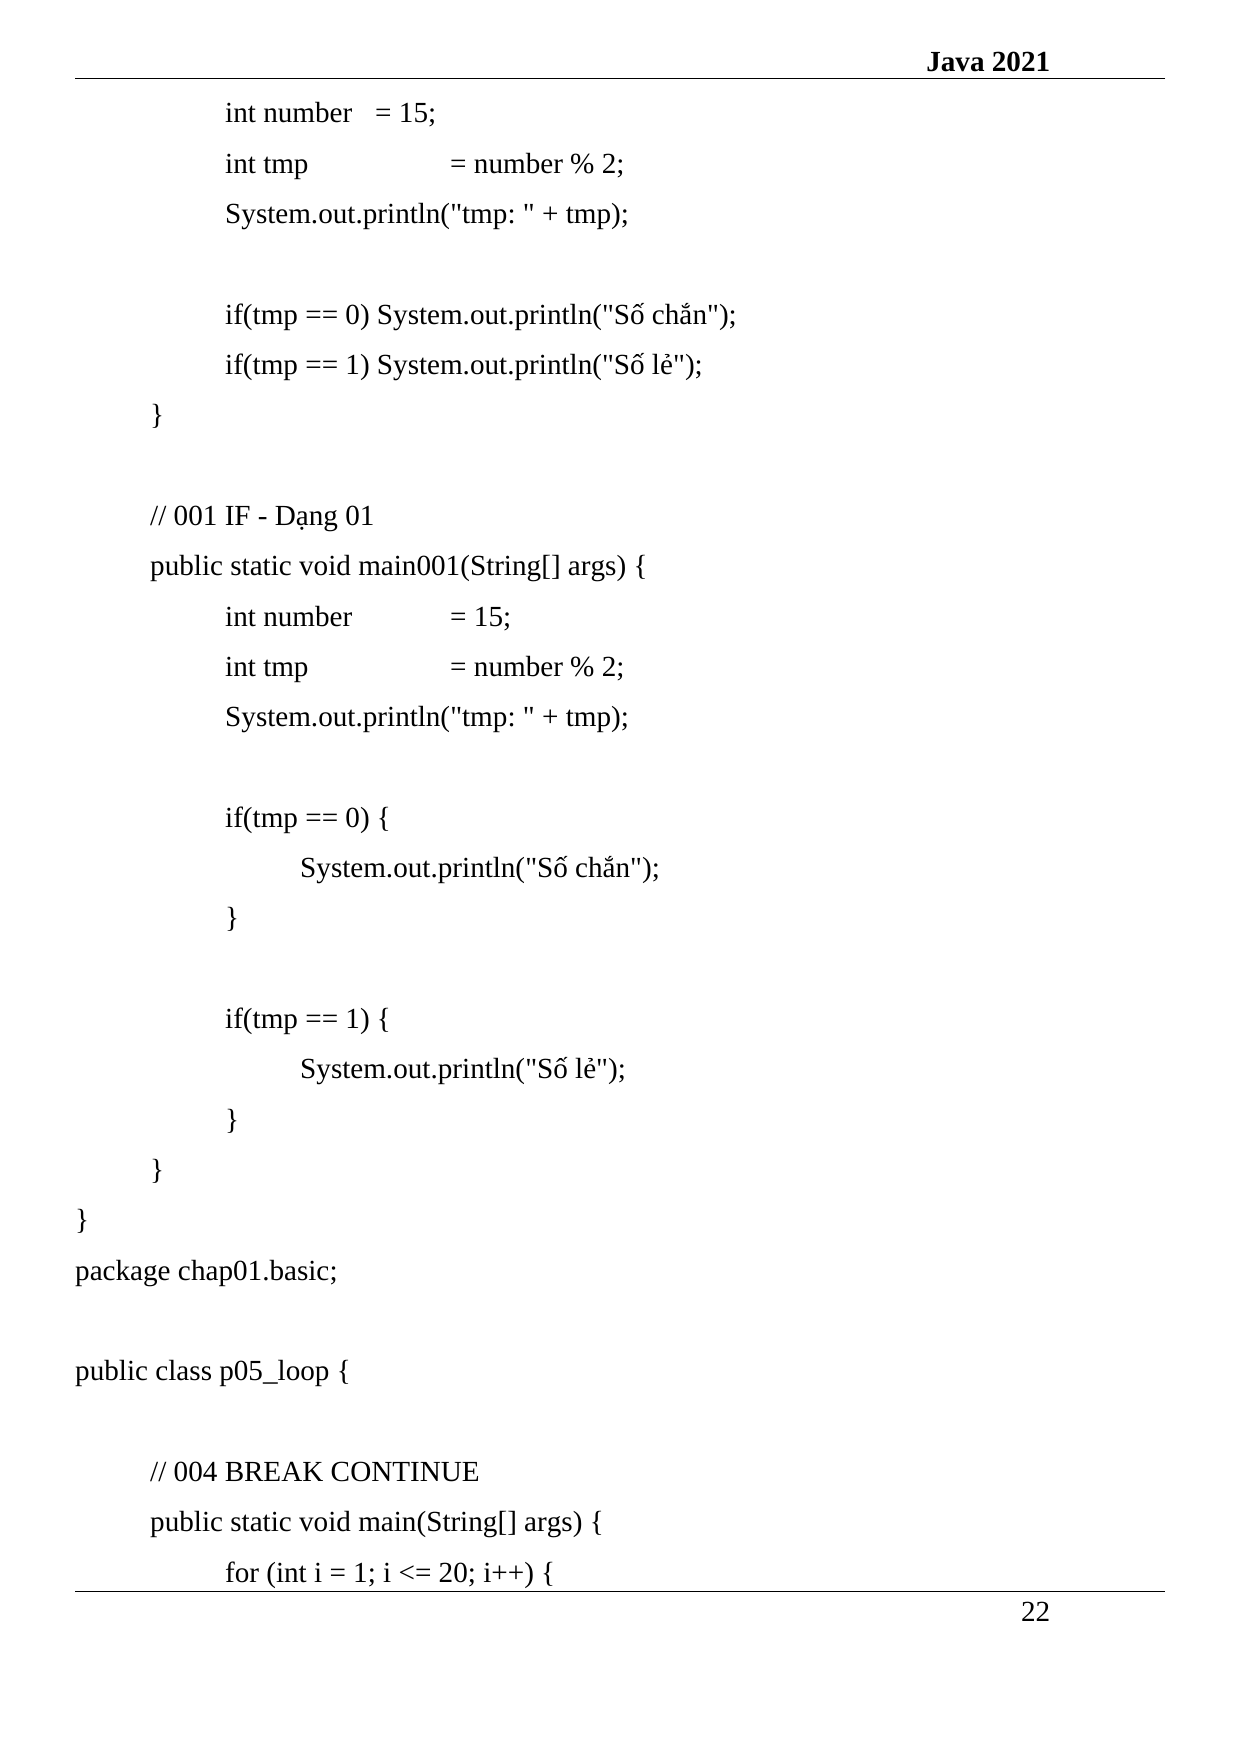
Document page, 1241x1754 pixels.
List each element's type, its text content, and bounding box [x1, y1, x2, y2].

text System.out.println("Số chắn"); [75, 850, 1165, 884]
text } [75, 397, 1165, 431]
text System.out.println("Số lẻ"); [75, 1052, 1165, 1085]
text } [75, 1202, 1165, 1236]
text package chap01.basic; [75, 1253, 1165, 1286]
text System.out.println("tmp: " + tmp); [75, 196, 1165, 230]
text for (int i = 1; i <= 20; i++) { [75, 1555, 1165, 1588]
text public static void main(String[] args) { [75, 1504, 1165, 1538]
text } [75, 1102, 1165, 1135]
text int number = 15; [75, 599, 1165, 632]
text } [75, 901, 1165, 934]
text int number = 15; [75, 96, 1165, 129]
text } [75, 1152, 1165, 1186]
text if(tmp == 1) System.out.println("Số lẻ"); [75, 347, 1165, 381]
text if(tmp == 1) { [75, 1001, 1165, 1035]
text // 001 IF - Dạng 01 [75, 498, 1165, 532]
text if(tmp == 0) System.out.println("Số chắn"); [75, 297, 1165, 330]
text public class p05_loop { [75, 1353, 1165, 1387]
text // 004 BREAK CONTINUE [75, 1454, 1165, 1488]
text public static void main001(String[] args) { [75, 548, 1165, 582]
text int tmp = number % 2; [75, 146, 1165, 179]
text System.out.println("tmp: " + tmp); [75, 699, 1165, 733]
text if(tmp == 0) { [75, 800, 1165, 833]
text int tmp = number % 2; [75, 649, 1165, 683]
